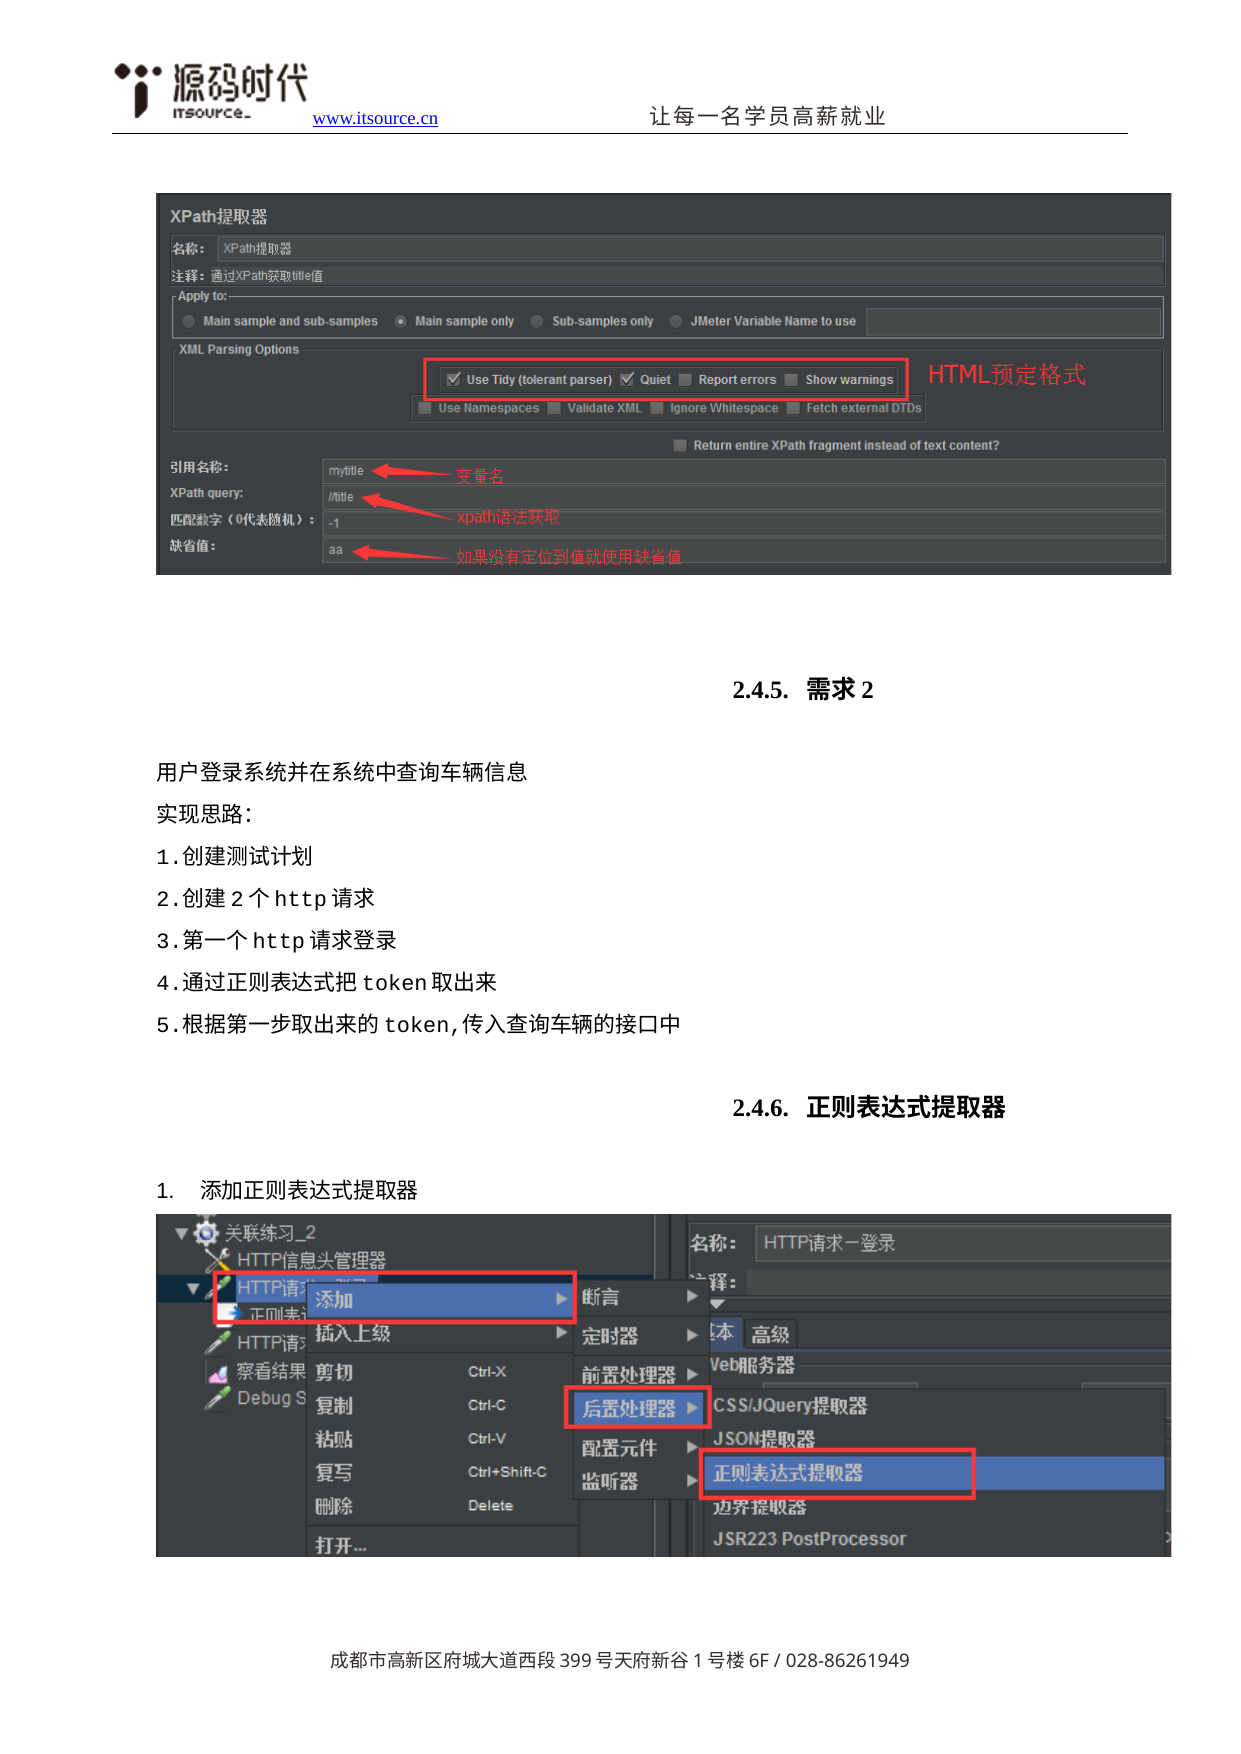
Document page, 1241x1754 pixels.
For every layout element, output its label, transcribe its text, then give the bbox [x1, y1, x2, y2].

text 3.第一个http请求登录 [112, 923, 1128, 956]
text 用户登录系统并在系统中查询车辆信息 [112, 755, 1128, 787]
text 添加正则表达式提取器 [156, 1172, 1128, 1205]
picture [112, 59, 313, 125]
text 需求2 [732, 656, 1106, 721]
text 2.创建2个http请求 [112, 881, 1128, 913]
text 4.通过正则表达式把token取出来 [112, 965, 1128, 998]
picture [156, 1214, 1172, 1557]
text 1.创建测试计划 [112, 839, 1128, 871]
text 实现思路： [112, 797, 1128, 829]
picture [156, 193, 1172, 575]
text 正则表达式提取器 [732, 1073, 1106, 1138]
text 5.根据第一步取出来的token,传入查询车辆的接口中 [112, 1007, 1128, 1040]
